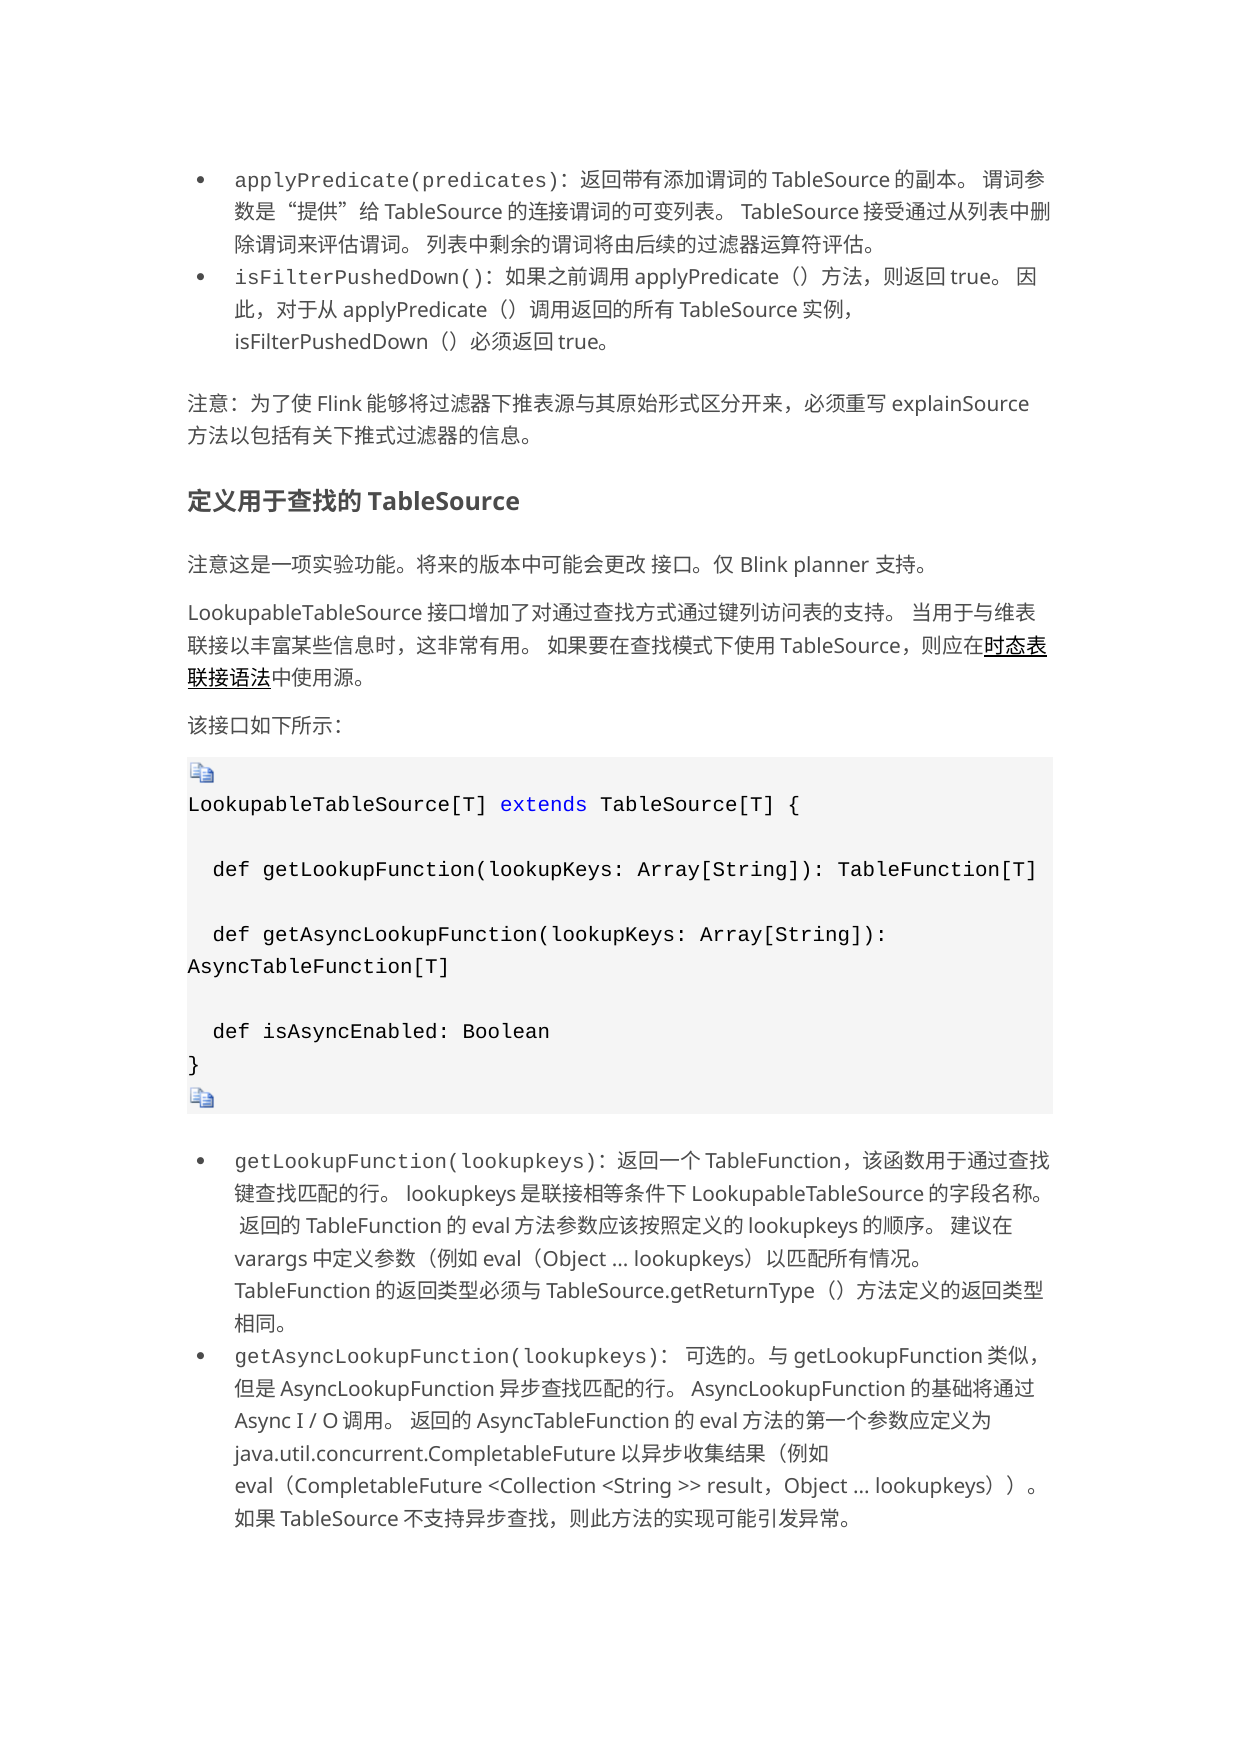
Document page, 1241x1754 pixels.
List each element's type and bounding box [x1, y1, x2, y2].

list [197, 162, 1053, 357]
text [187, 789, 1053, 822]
picture [187, 1081, 219, 1113]
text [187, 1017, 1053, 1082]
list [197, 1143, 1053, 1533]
picture [187, 756, 219, 788]
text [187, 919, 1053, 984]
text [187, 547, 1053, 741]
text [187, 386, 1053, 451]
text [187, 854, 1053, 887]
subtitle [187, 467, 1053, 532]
